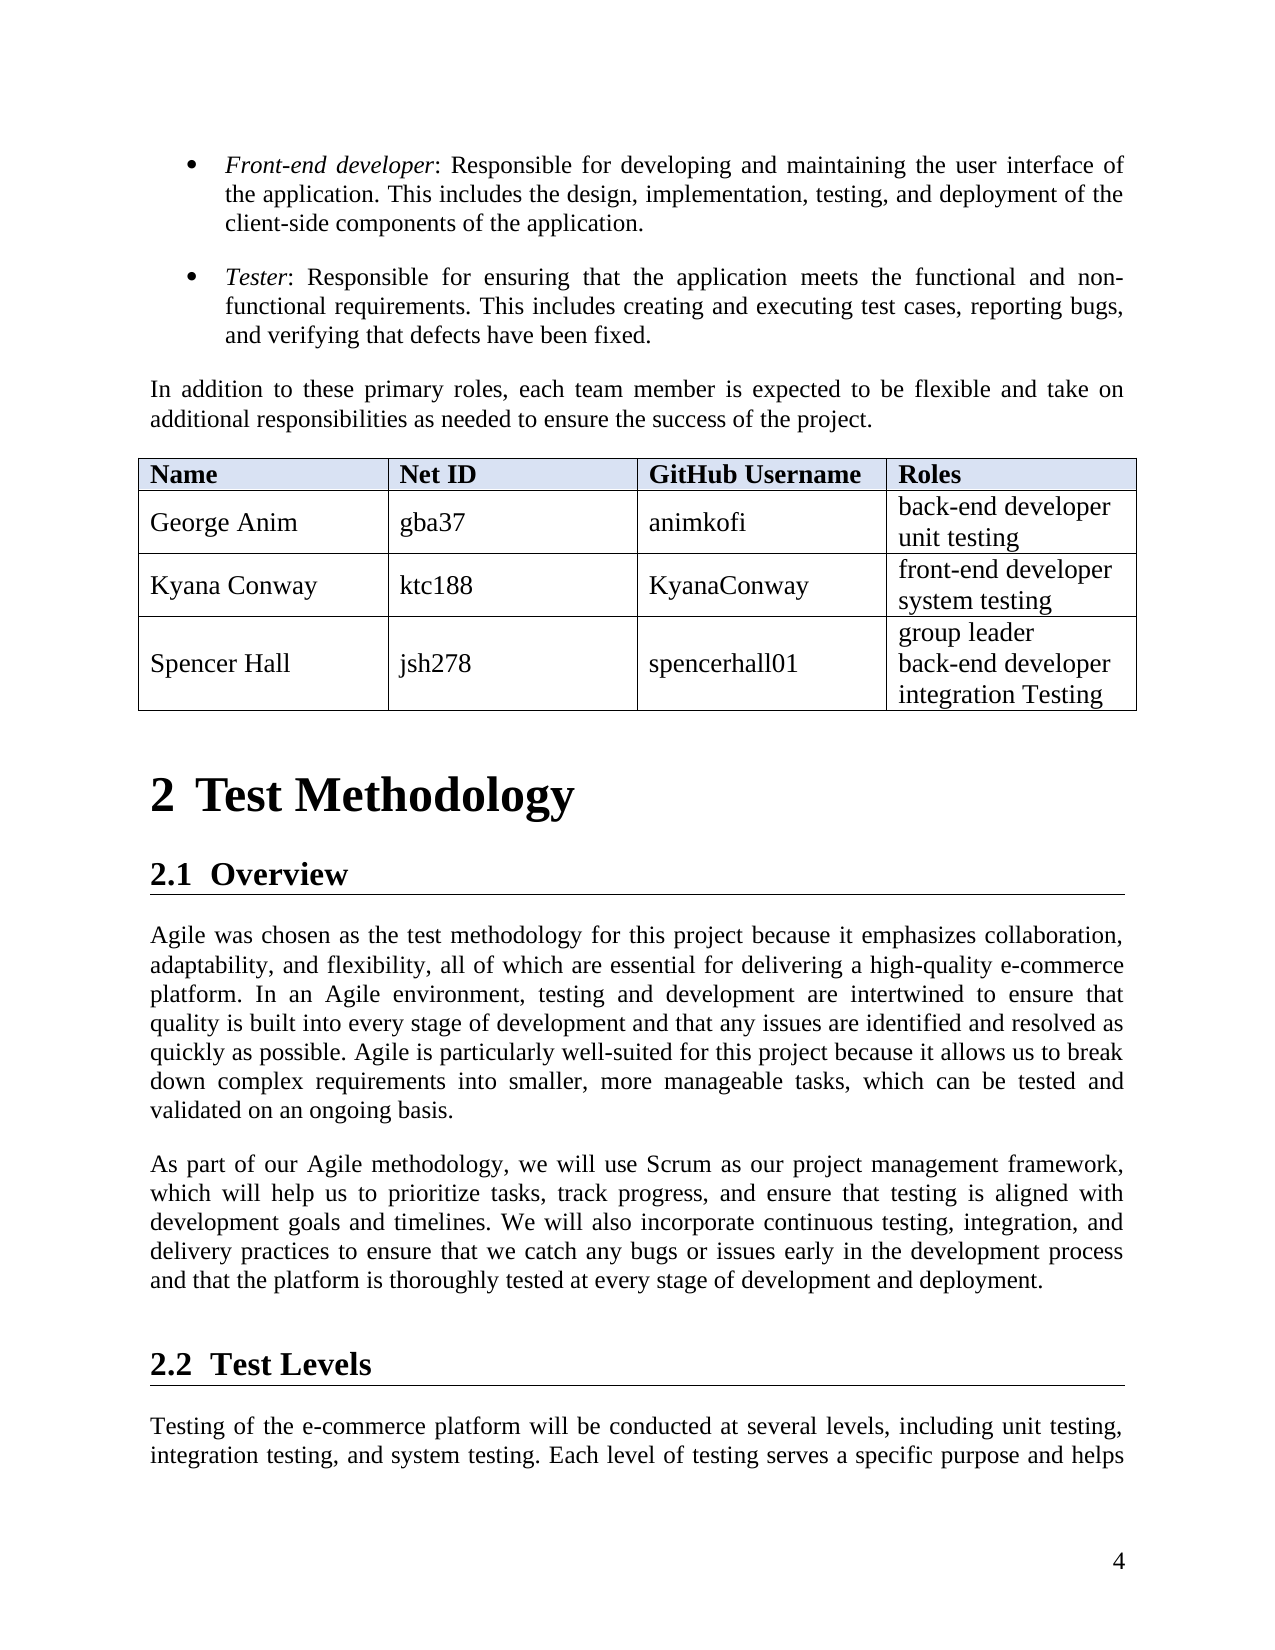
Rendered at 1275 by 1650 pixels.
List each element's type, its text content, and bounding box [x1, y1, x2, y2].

text As part of our Agile methodology, we will use Scrum as our project management framework, which will help us to prioritize tasks, track progress, and ensure that testing is aligned with development goals and timelines. We will also incorporate continuous testing, integration, and delivery practices to ensure that we catch any bugs or issues early in the development process and that the platform is thoroughly tested at every stage of development and deployment. [150, 1149, 1125, 1294]
table_header Net ID [389, 459, 637, 489]
table_header GitHub Username [638, 459, 886, 489]
table_cell ktc188 [389, 554, 637, 616]
table_cell gba37 [389, 491, 637, 553]
table_cell jsh278 [389, 617, 637, 710]
table_cell KyanaConway [638, 554, 886, 616]
table_header Roles [887, 459, 1136, 489]
text In addition to these primary roles, each team member is expected to be flexible and take on additional responsibilities as needed to ensure the success of the project. [150, 374, 1125, 432]
text Agile was chosen as the test methodology for this project because it emphasizes collaboration, adaptability, and flexibility, all of which are essential for delivering a high-quality e-commerce platform. In an Agile environment, testing and development are intertwined to ensure that quality is built into every stage of development and that any issues are identified and resolved as quickly as possible. Agile is particularly well-suited for this project because it allows us to break down complex requirements into smaller, more manageable tasks, which can be tested and validated on an ongoing basis. [150, 920, 1125, 1124]
list Front-end developer: Responsible for developing and maintaining the user interface of the application. This includes the design, implementation, testing, and deployment of the client-side components of the application. [187, 150, 1125, 237]
table_cell Spencer Hall [139, 617, 388, 710]
list Tester: Responsible for ensuring that the application meets the functional and non-functional requirements. This includes creating and executing test cases, reporting bugs, and verifying that defects have been fixed. [187, 262, 1125, 349]
table_cell back-end developer unit testing [887, 491, 1136, 553]
table_cell Kyana Conway [139, 554, 388, 616]
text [150, 1411, 1125, 1469]
table_cell George Anim [139, 491, 388, 553]
table_cell front-end developer system testing [887, 554, 1136, 616]
subtitle Test Levels [150, 1344, 1125, 1385]
table_cell animkofi [638, 491, 886, 553]
table_cell group leader back-end developer integration Testing [887, 617, 1136, 710]
subtitle Overview [150, 854, 1125, 894]
table_cell spencerhall01 [638, 617, 886, 710]
subtitle Test Methodology [150, 765, 1125, 823]
table_header Name [139, 459, 388, 489]
